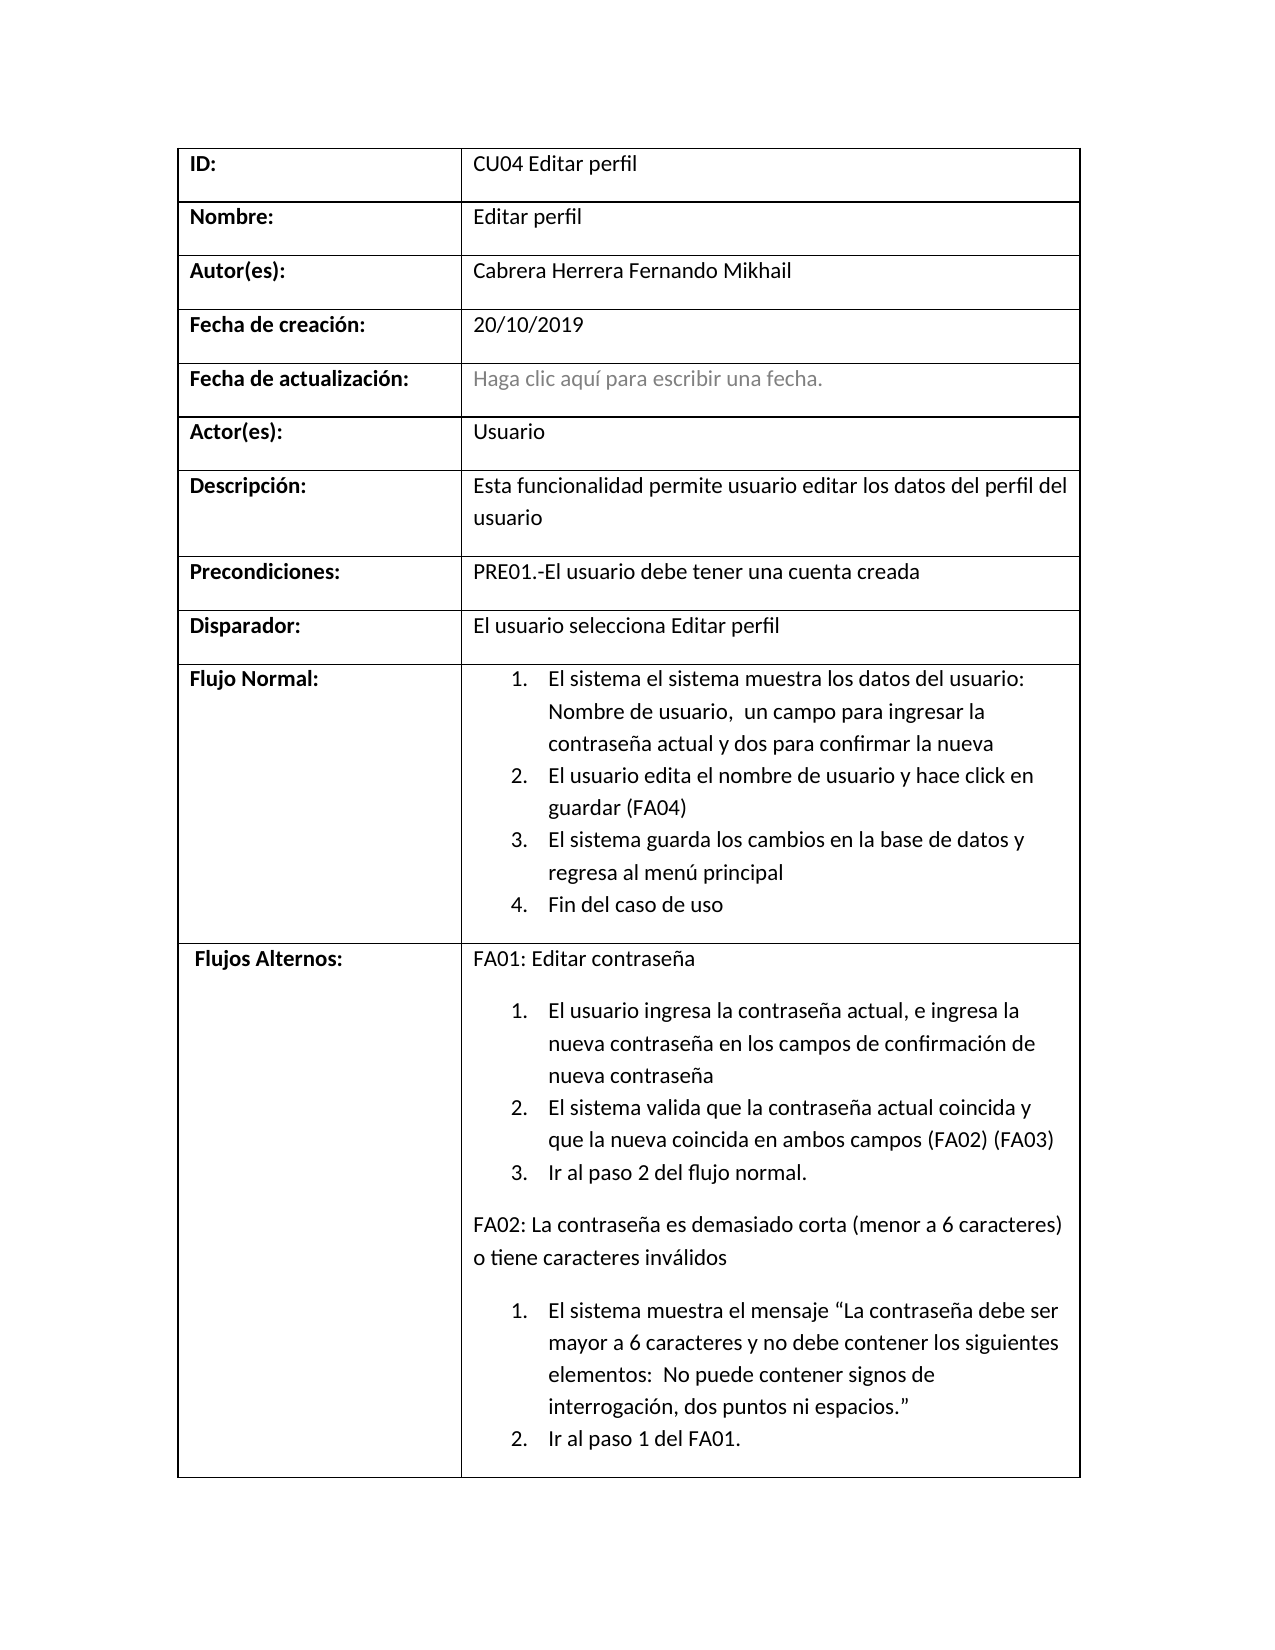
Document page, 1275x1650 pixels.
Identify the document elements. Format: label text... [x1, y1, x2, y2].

table_cell [462, 471, 1079, 556]
table_cell El usuario selecciona Editar perfil [462, 611, 1079, 663]
table_cell [462, 203, 1079, 255]
table_cell Actor(es): [179, 418, 461, 470]
table_cell Fecha de creación: [179, 310, 461, 363]
table_cell [462, 944, 1079, 1477]
table_cell Fecha de actualización: [179, 364, 461, 416]
table_cell Descripción: [179, 471, 461, 556]
table_header ID: [179, 149, 461, 201]
table_cell [462, 557, 1079, 610]
table_cell , un campo para ingresar la contraseña actual y dos para confirmar la nueva El usuario edita el nombre de usuario y hace click en guardar (FA04) El sistema guarda los cambios en la base de datos y regresa al menú principal Fin del caso de uso [462, 665, 1079, 943]
table_cell Flujo Normal: [179, 665, 461, 943]
table_cell Autor(es): [179, 256, 461, 309]
table_cell Precondiciones: [179, 557, 461, 610]
table_header [462, 149, 1079, 201]
table_cell Flujos Alternos: [179, 944, 461, 1477]
table_cell Nombre: [179, 203, 461, 255]
table_cell Disparador: [179, 611, 461, 663]
table_cell Cabrera Herrera Fernando Mikhail [462, 256, 1079, 309]
